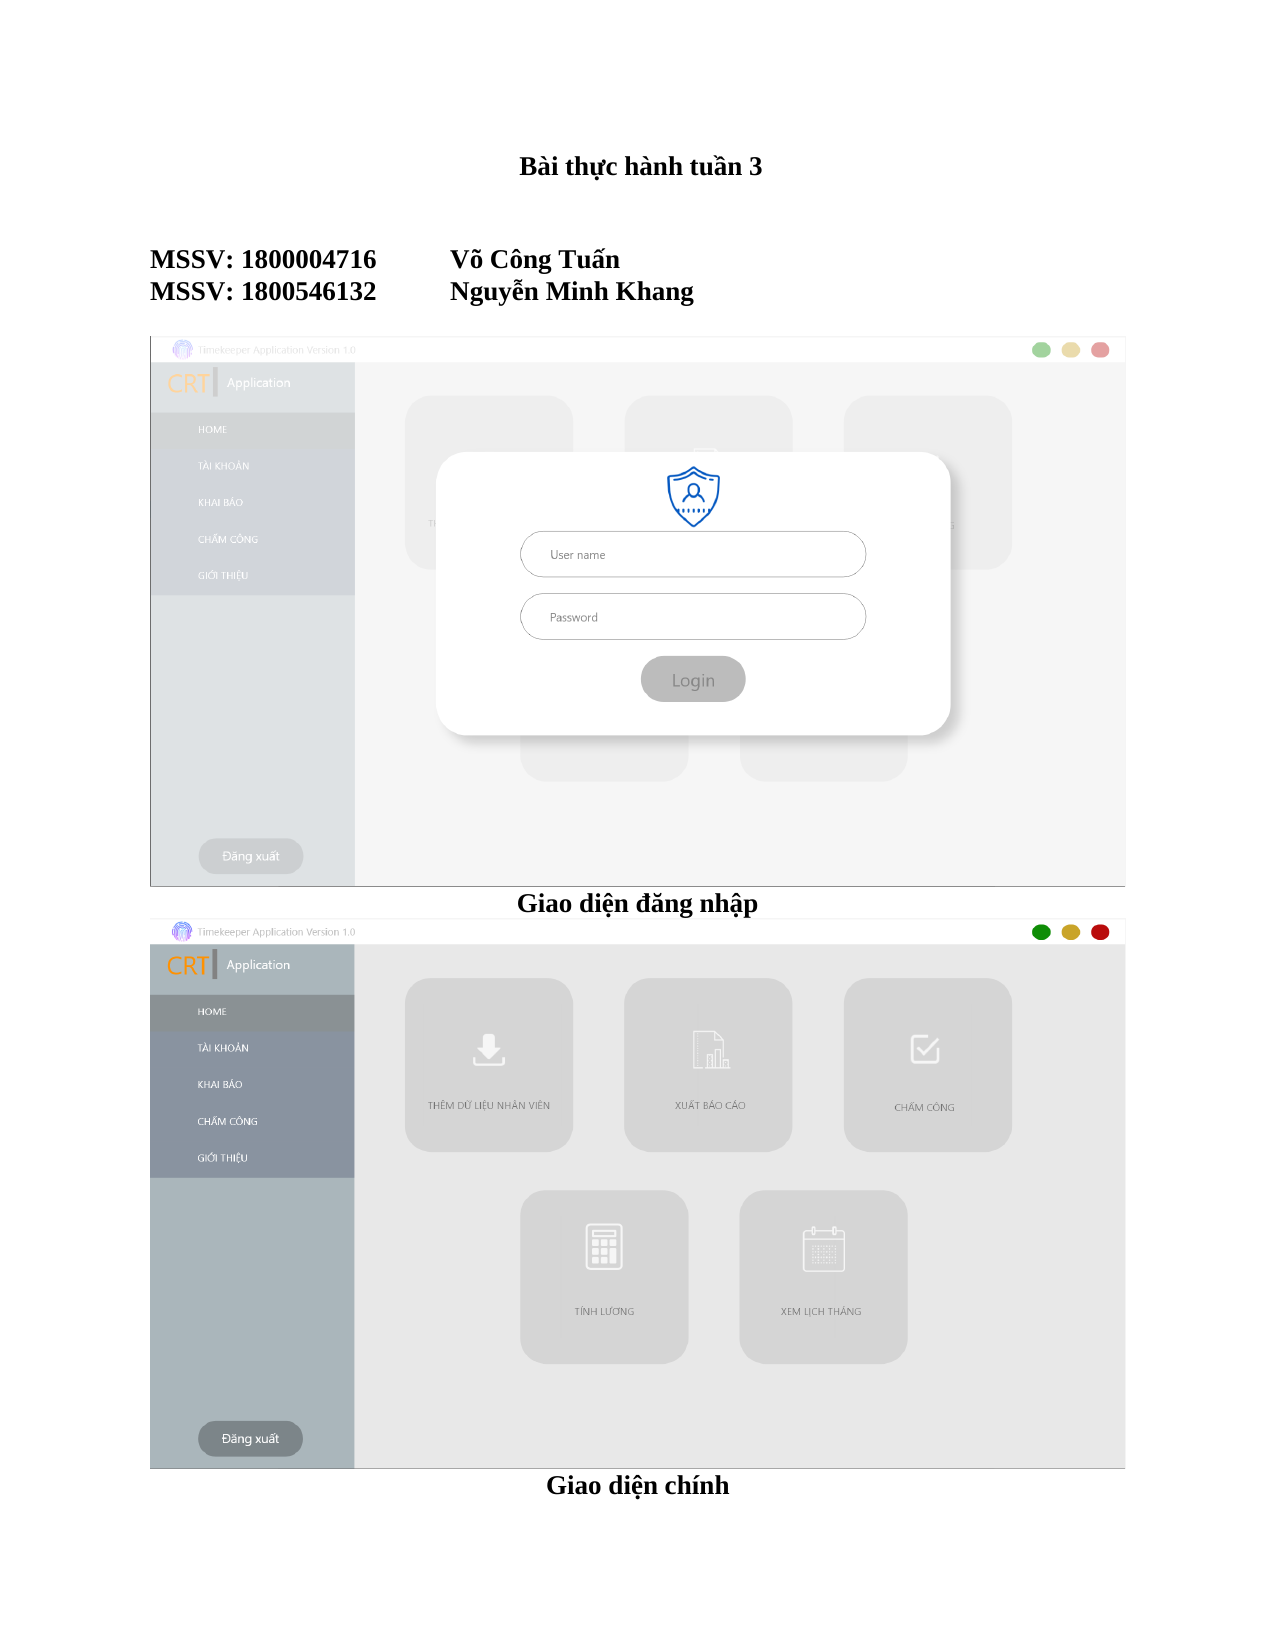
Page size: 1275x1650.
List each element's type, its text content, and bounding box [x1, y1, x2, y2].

text MSSV: 1800004716 Võ Công Tuấn [150, 243, 1125, 274]
text Bài thực hành tuần 3 [150, 150, 1125, 181]
text Giao diện đăng nhập [150, 887, 1125, 918]
text Giao diện chính [150, 1469, 1125, 1500]
text MSSV: 1800546132 Nguyễn Minh Khang [150, 274, 1125, 306]
